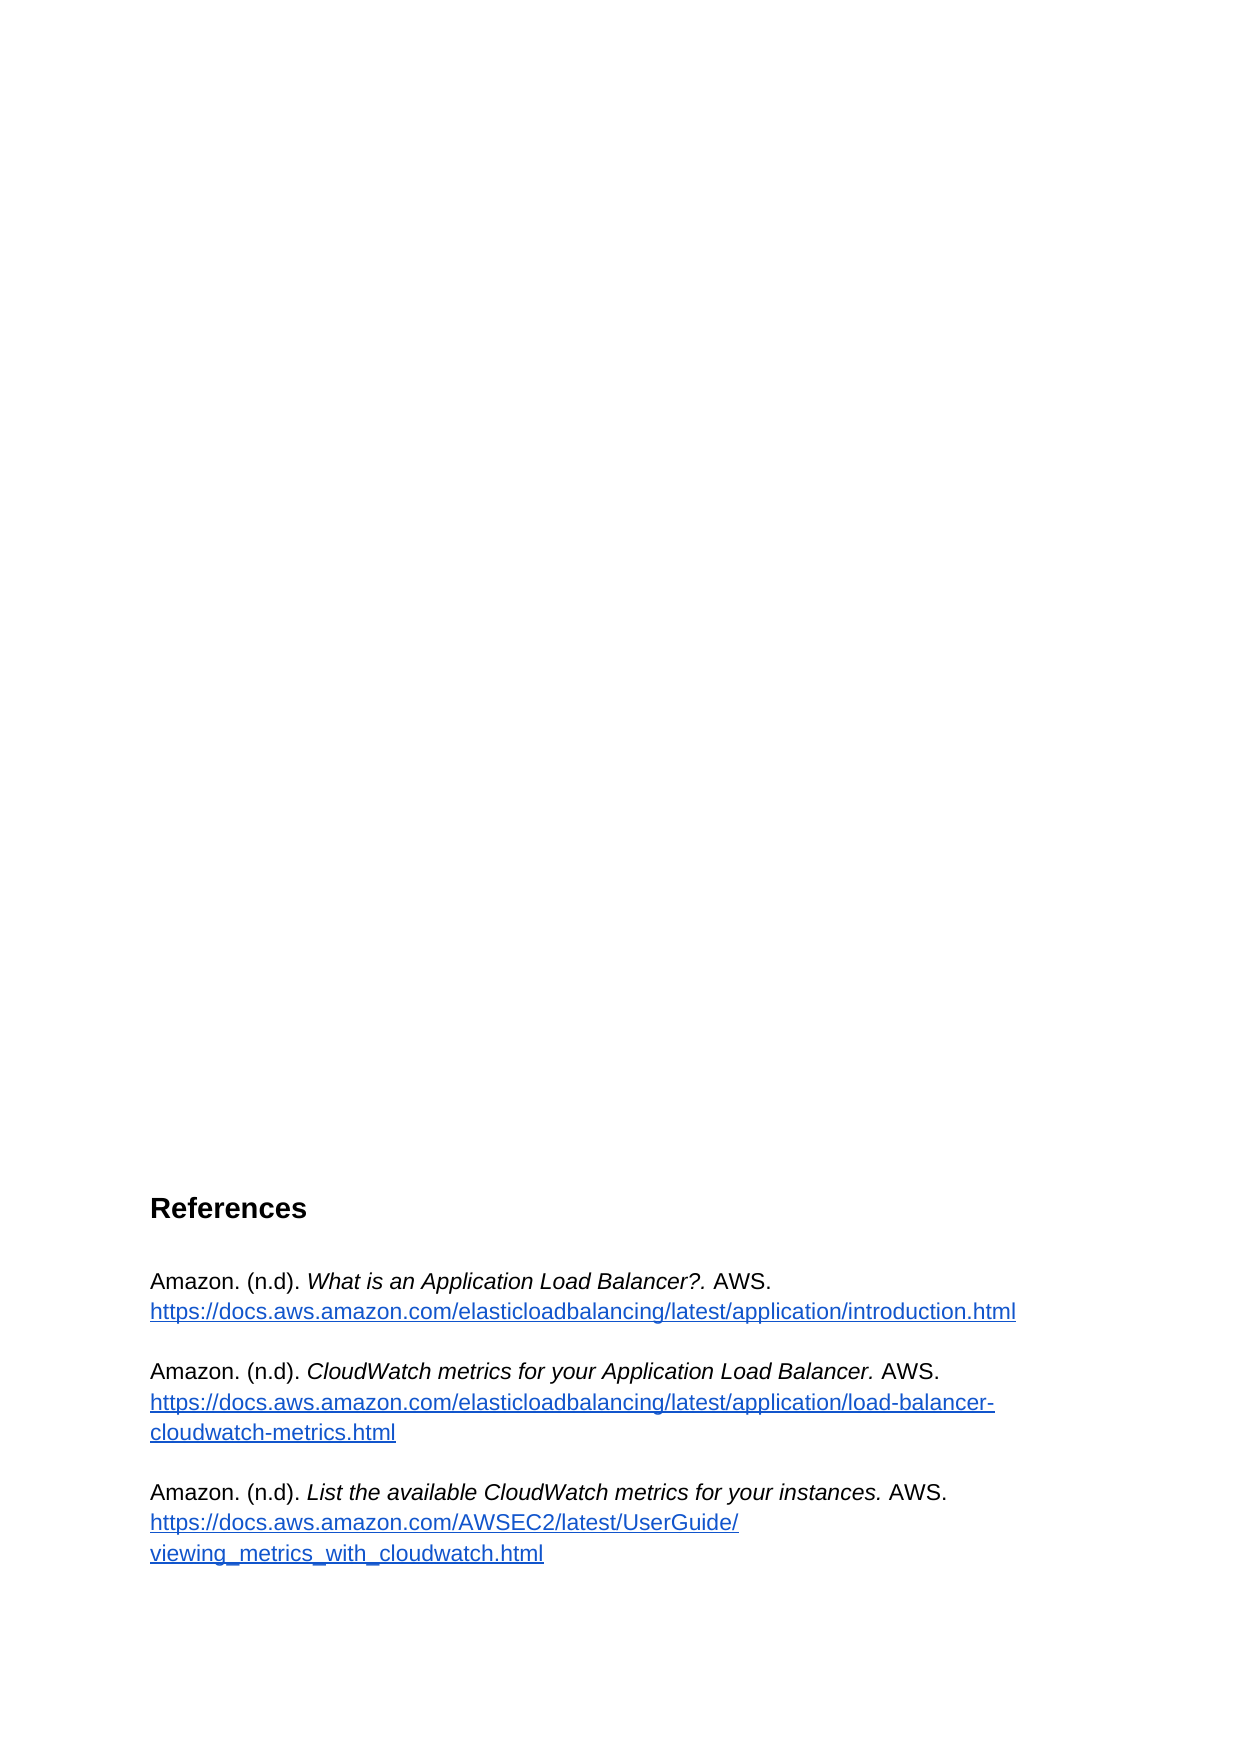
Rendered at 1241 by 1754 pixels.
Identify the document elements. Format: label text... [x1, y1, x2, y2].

text References [150, 1191, 1090, 1224]
text Amazon. (n.d). List the available CloudWatch metrics for your instances. AWS. [150, 1479, 1090, 1506]
text https://docs.aws.amazon.com/elasticloadbalancing/latest/application/load-balancer-cloudwatch-metrics.html [150, 1388, 1090, 1445]
text https://docs.aws.amazon.com/elasticloadbalancing/latest/application/introduction.html [150, 1298, 1090, 1324]
text Amazon. (n.d). What is an Application Load Balancer?. AWS. [150, 1268, 1090, 1294]
text Amazon. (n.d). CloudWatch metrics for your Application Load Balancer. AWS. [150, 1358, 1090, 1385]
text https://docs.aws.amazon.com/AWSEC2/latest/UserGuide/viewing_metrics_with_cloudwatch.html [150, 1509, 1090, 1566]
